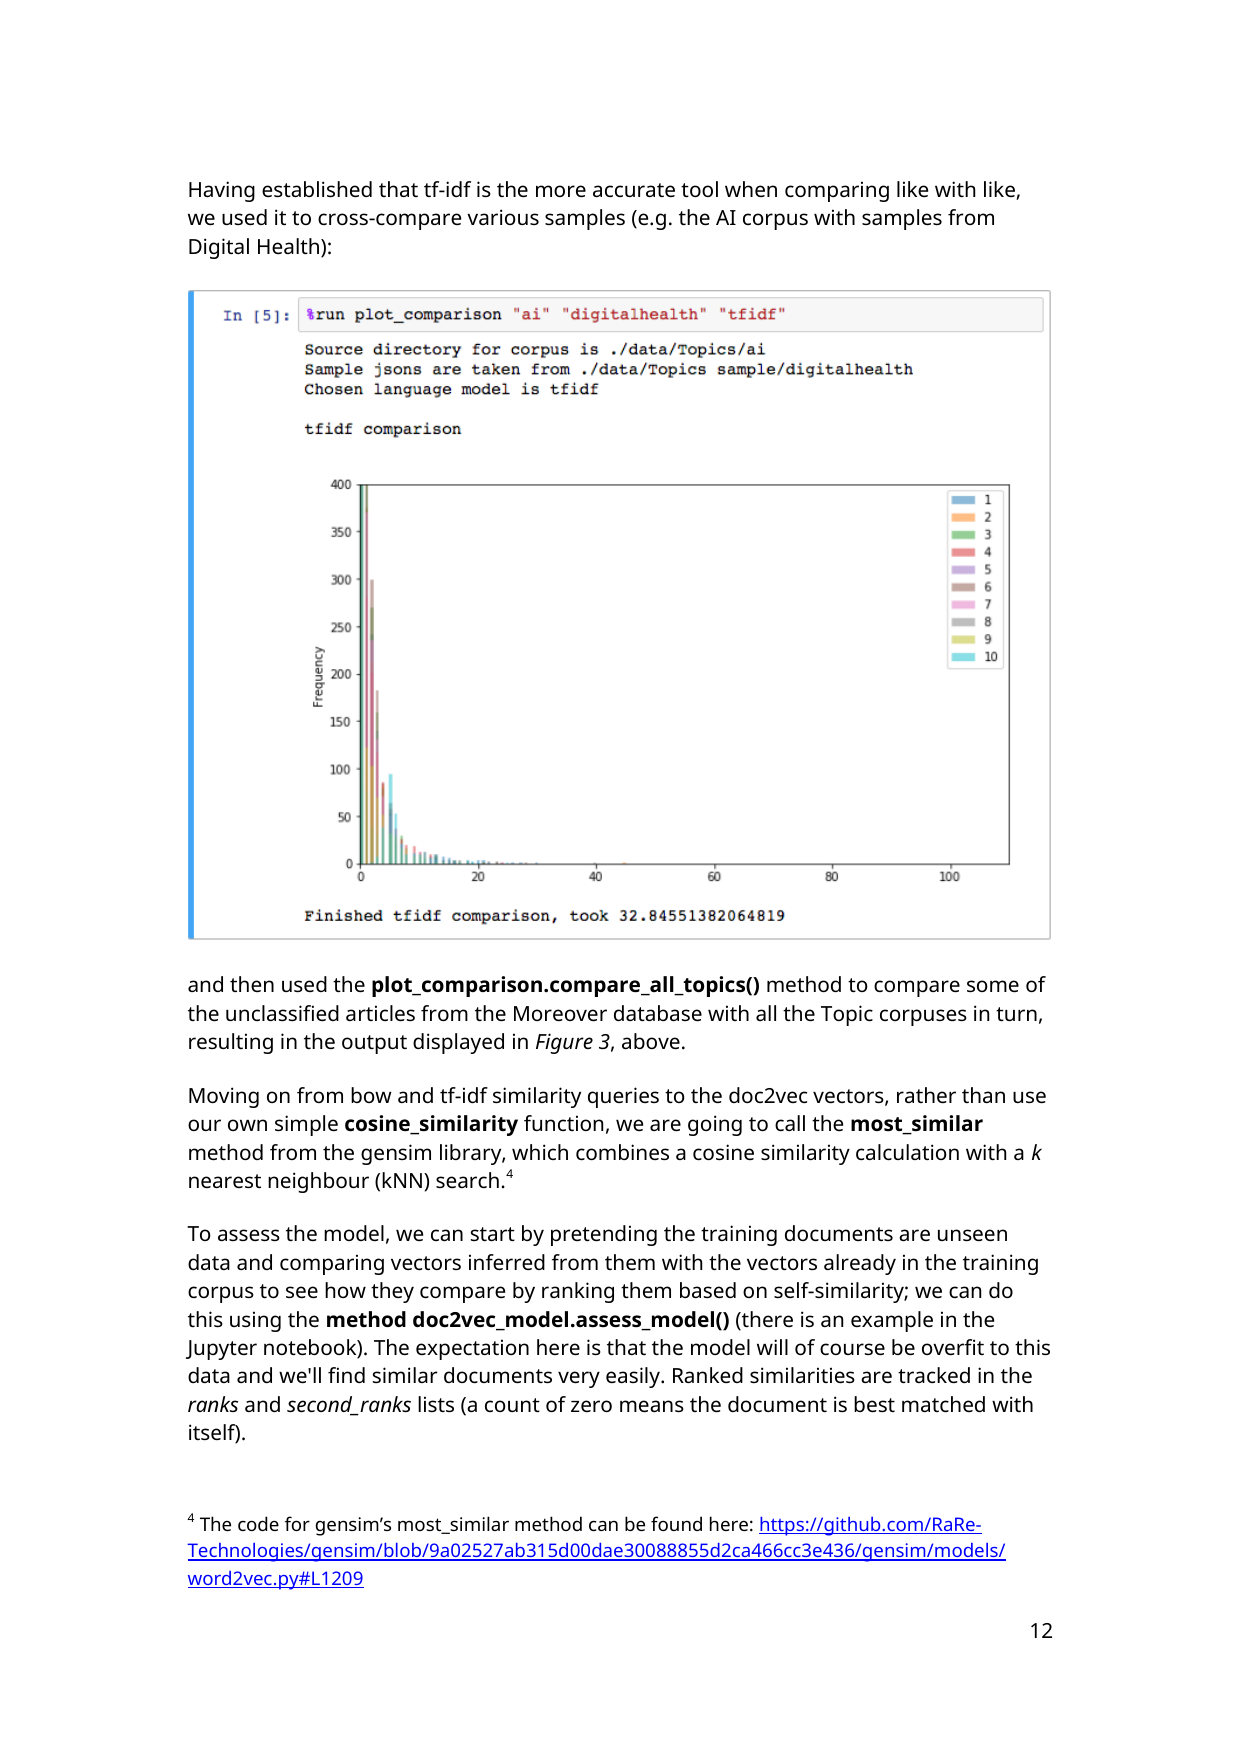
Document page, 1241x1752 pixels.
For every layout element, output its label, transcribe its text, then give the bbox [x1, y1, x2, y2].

text To assess the model, we can start by pretending the training documents are unseen data and comparing vectors inferred from them with the vectors already in the training corpus to see how they compare by ranking them based on self-similarity; we can do this using the method doc2vec_model.assess_model() (there is an example in the Jupyter notebook). The expectation here is that the model will of course be overfit to this data and we'll find similar documents very easily. Ranked similarities are tracked in the ranks and second_ranks lists (a count of zero means the document is best matched with itself). [187, 1219, 1053, 1447]
picture [187, 289, 1052, 942]
text Moving on from bow and tf-idf similarity queries to the doc2vec vectors, rather than use our own simple cosine_similarity function, we are going to call the most_similar method from the gensim library, which combines a cosine similarity calculation with a k nearest neighbour (kNN) search. [187, 1081, 1053, 1194]
text and then used the plot_comparison.compare_all_topics() method to compare some of the unclassified articles from the Moreover database with all the Topic corpuses in turn, resulting in the output displayed in Figure 3, above. [187, 970, 1053, 1056]
text Having established that tf-idf is the more accurate tool when comparing like with like, we used it to cross-compare various samples (e.g. the AI corpus with samples from Digital Health): [187, 175, 1053, 260]
